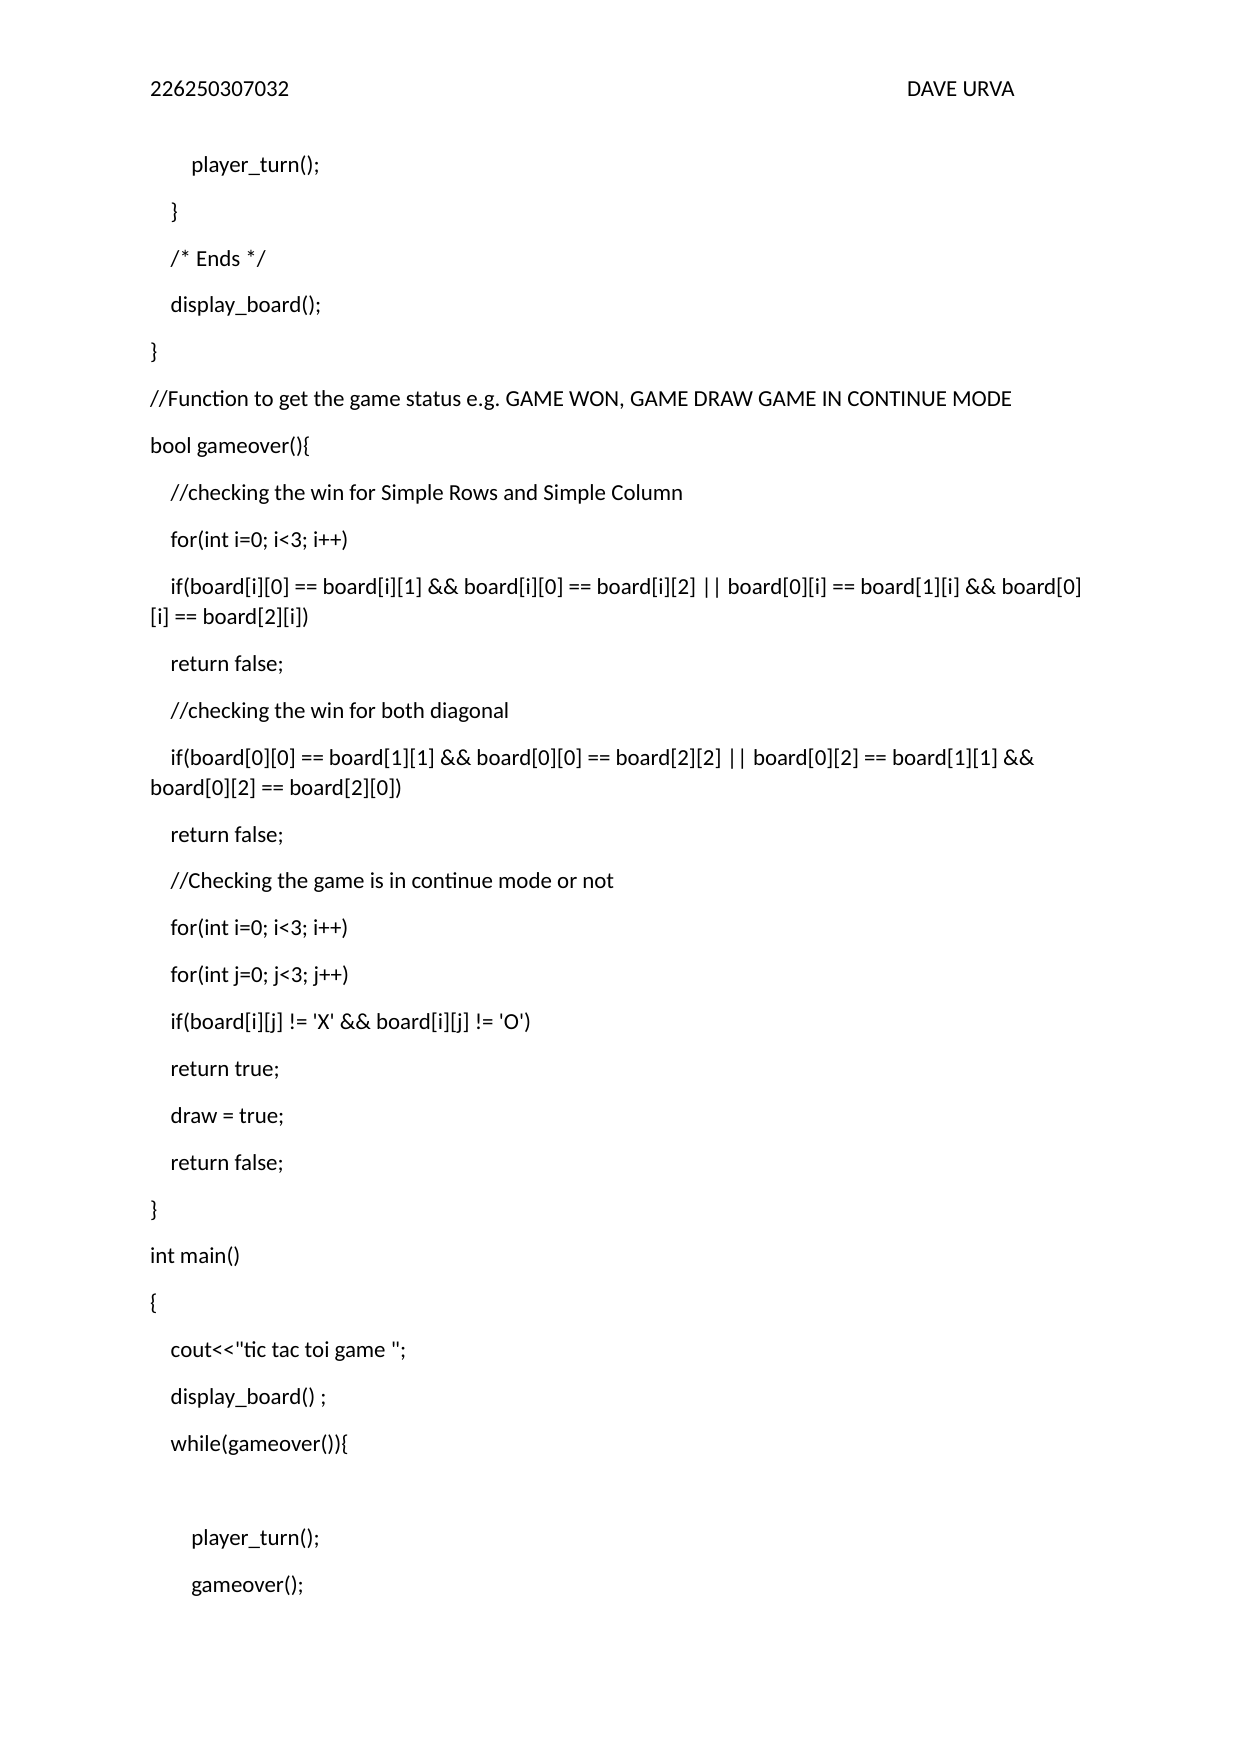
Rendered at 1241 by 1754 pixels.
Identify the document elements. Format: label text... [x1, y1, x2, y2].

text player_turn(); [150, 150, 1090, 178]
text return false; [150, 1148, 1090, 1176]
text while(gameover()){ [150, 1429, 1090, 1457]
text draw = true; [150, 1101, 1090, 1129]
text display_board(); [150, 291, 1090, 319]
text bool gameover(){ [150, 431, 1090, 459]
text cout<<"tic tac toi game "; [150, 1335, 1090, 1363]
text /* Ends */ [150, 244, 1090, 272]
text if(board[0][0] == board[1][1] && board[0][0] == board[2][2] || board[0][2] == board[1][1] && board[0][2] == board[2][0]) [150, 743, 1090, 801]
text player_turn(); [150, 1523, 1090, 1551]
text if(board[i][j] != 'X' && board[i][j] != 'O') [150, 1007, 1090, 1035]
text for(int i=0; i<3; i++) [150, 525, 1090, 553]
text if(board[i][0] == board[i][1] && board[i][0] == board[i][2] || board[0][i] == board[1][i] && board[0][i] == board[2][i]) [150, 572, 1090, 630]
text for(int j=0; j<3; j++) [150, 960, 1090, 988]
text return true; [150, 1054, 1090, 1082]
text int main() [150, 1242, 1090, 1270]
text } [150, 197, 1090, 225]
text { [150, 1288, 1090, 1317]
text } [150, 337, 1090, 366]
text //checking the win for Simple Rows and Simple Column [150, 478, 1090, 506]
text //Function to get the game status e.g. GAME WON, GAME DRAW GAME IN CONTINUE MODE [150, 384, 1090, 412]
text //Checking the game is in continue mode or not [150, 867, 1090, 895]
text gameover(); [150, 1570, 1090, 1598]
text display_board() ; [150, 1382, 1090, 1410]
text return false; [150, 649, 1090, 677]
text return false; [150, 820, 1090, 848]
text //checking the win for both diagonal [150, 696, 1090, 724]
text for(int i=0; i<3; i++) [150, 913, 1090, 942]
text } [150, 1195, 1090, 1223]
